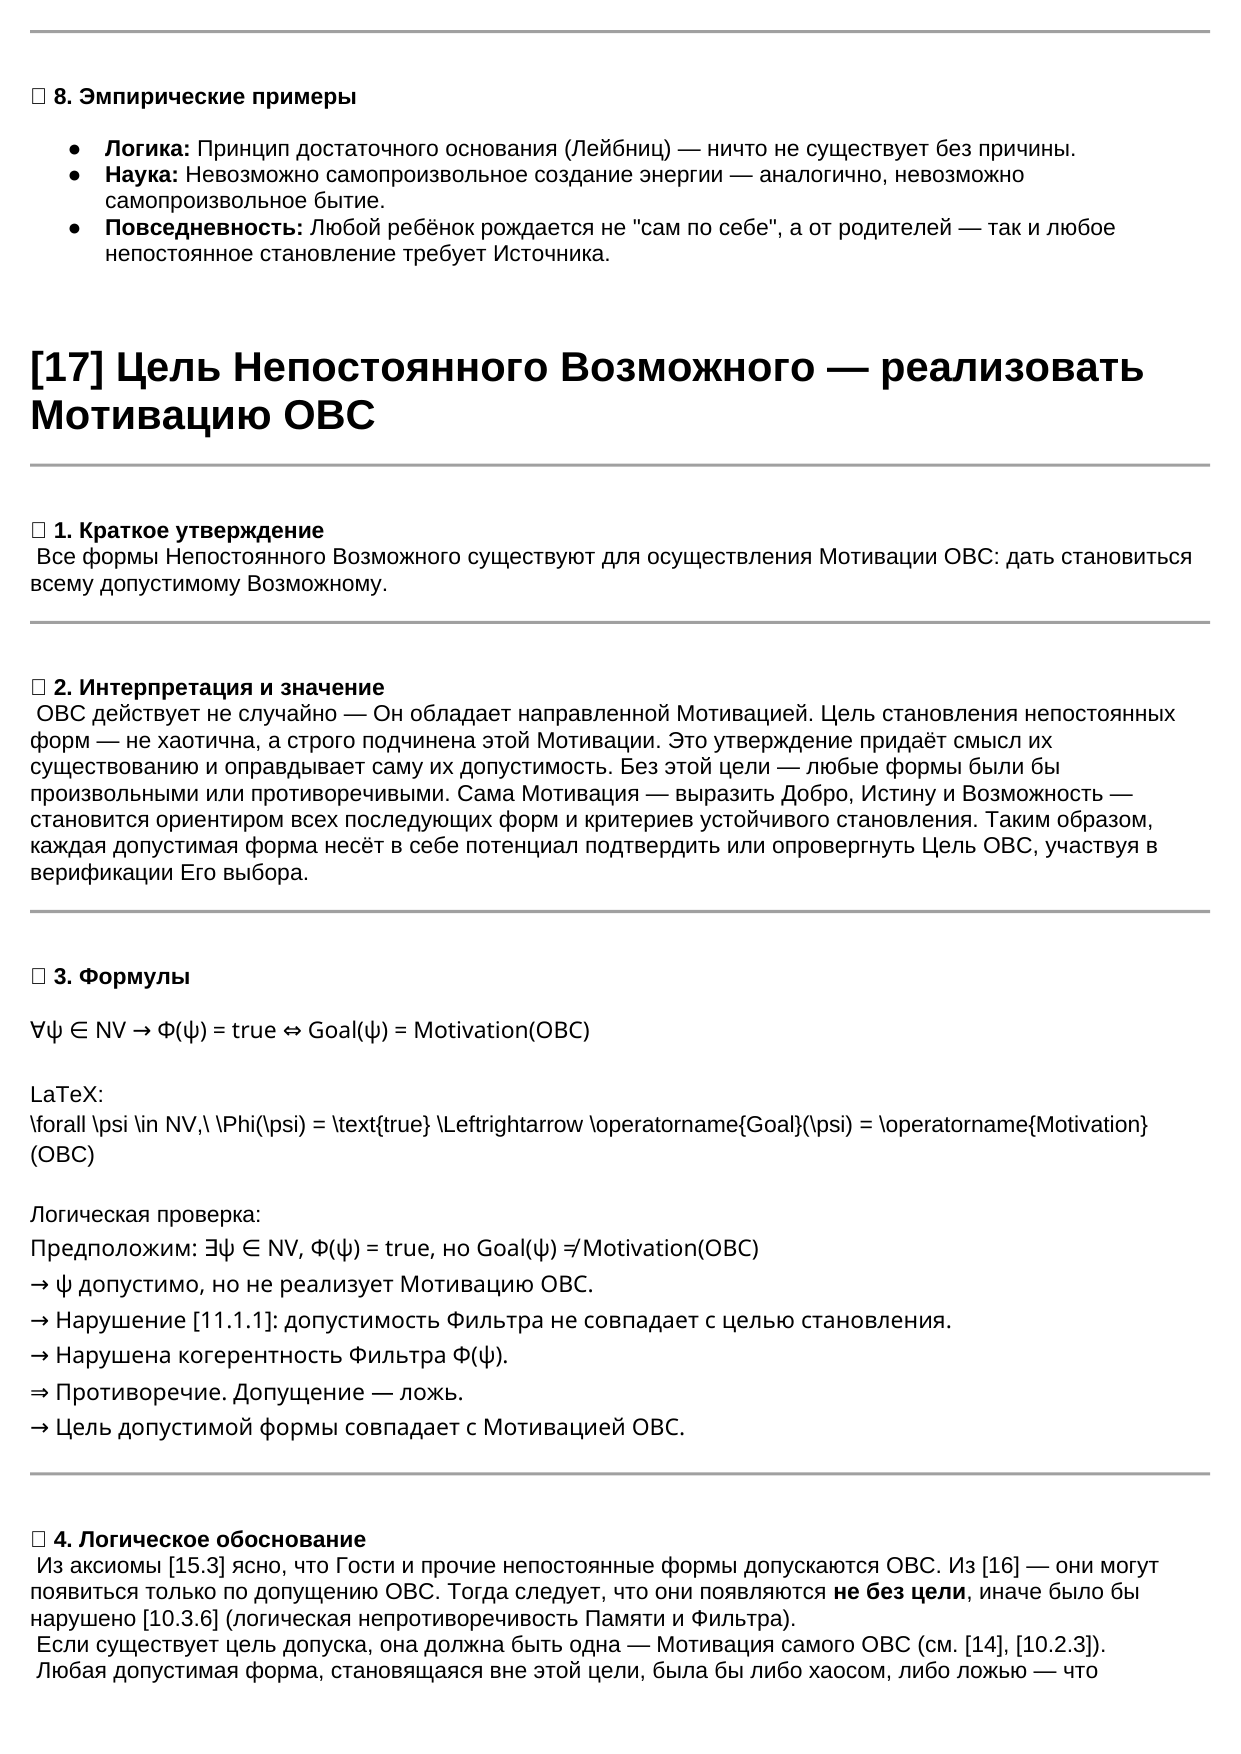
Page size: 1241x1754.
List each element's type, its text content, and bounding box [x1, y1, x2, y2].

list Логика: Принцип достаточного основания (Лейбниц) — ничто не существует без причины. [67, 134, 1210, 161]
text 🔹 3. Формулы [30, 963, 1210, 989]
text 🔹 8. Эмпирические примеры [30, 83, 1210, 109]
text → ψ допустимо, но не реализует Мотивацию ОВС. [30, 1268, 1210, 1299]
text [30, 1526, 1210, 1684]
subtitle [17] Цель Непостоянного Возможного — реализовать Мотивацию ОВС [30, 343, 1210, 438]
text → Цель допустимой формы совпадает с Мотивацией ОВС. [30, 1411, 1210, 1443]
text \forall \psi \in NV,\ \Phi(\psi) = \text{true} \Leftrightarrow \operatorname{Goal}(\psi) = \operatorname{Motivation}(ОВС) [30, 1111, 1210, 1167]
text 🔹 1. Краткое утверждение Все формы Непостоянного Возможного существуют для осуществления Мотивации ОВС: дать становиться всему допустимому Возможному. [30, 517, 1210, 596]
text 🔹 2. Интерпретация и значение ОВС действует не случайно — Он обладает направленной Мотивацией. Цель становления непостоянных форм — не хаотична, а строго подчинена этой Мотивации. Это утверждение придаёт смысл их существованию и оправдывает саму их допустимость. Без этой цели — любые формы были бы произвольными или противоречивыми. Сама Мотивация — выразить Добро, Истину и Возможность — становится ориентиром всех последующих форм и критериев устойчивого становления. Таким образом, каждая допустимая форма несёт в себе потенциал подтвердить или опровергнуть Цель ОВС, участвуя в верификации Его выбора. [30, 674, 1210, 885]
text ⇒ Противоречие. Допущение — ложь. [30, 1375, 1210, 1407]
text ∀ψ ∈ NV → Φ(ψ) = true ⇔ Goal(ψ) = Motivation(ОВС) [30, 1014, 1210, 1046]
text Предположим: ∃ψ ∈ NV, Φ(ψ) = true, но Goal(ψ) ≠ Motivation(ОВС) [30, 1232, 1210, 1263]
text LaTeX: [30, 1081, 1210, 1107]
text → Нарушение [11.1.1]: допустимость Фильтра не совпадает с целью становления. [30, 1303, 1210, 1335]
text Логическая проверка: [30, 1201, 1210, 1228]
list Наука: Невозможно самопроизвольное создание энергии — аналогично, невозможно самопроизвольное бытие. [67, 161, 1210, 214]
list Повседневность: Любой ребёнок рождается не "сам по себе", а от родителей — так и любое непостоянное становление требует Источника. [67, 214, 1210, 266]
text → Нарушена когерентность Фильтра Φ(ψ). [30, 1339, 1210, 1371]
